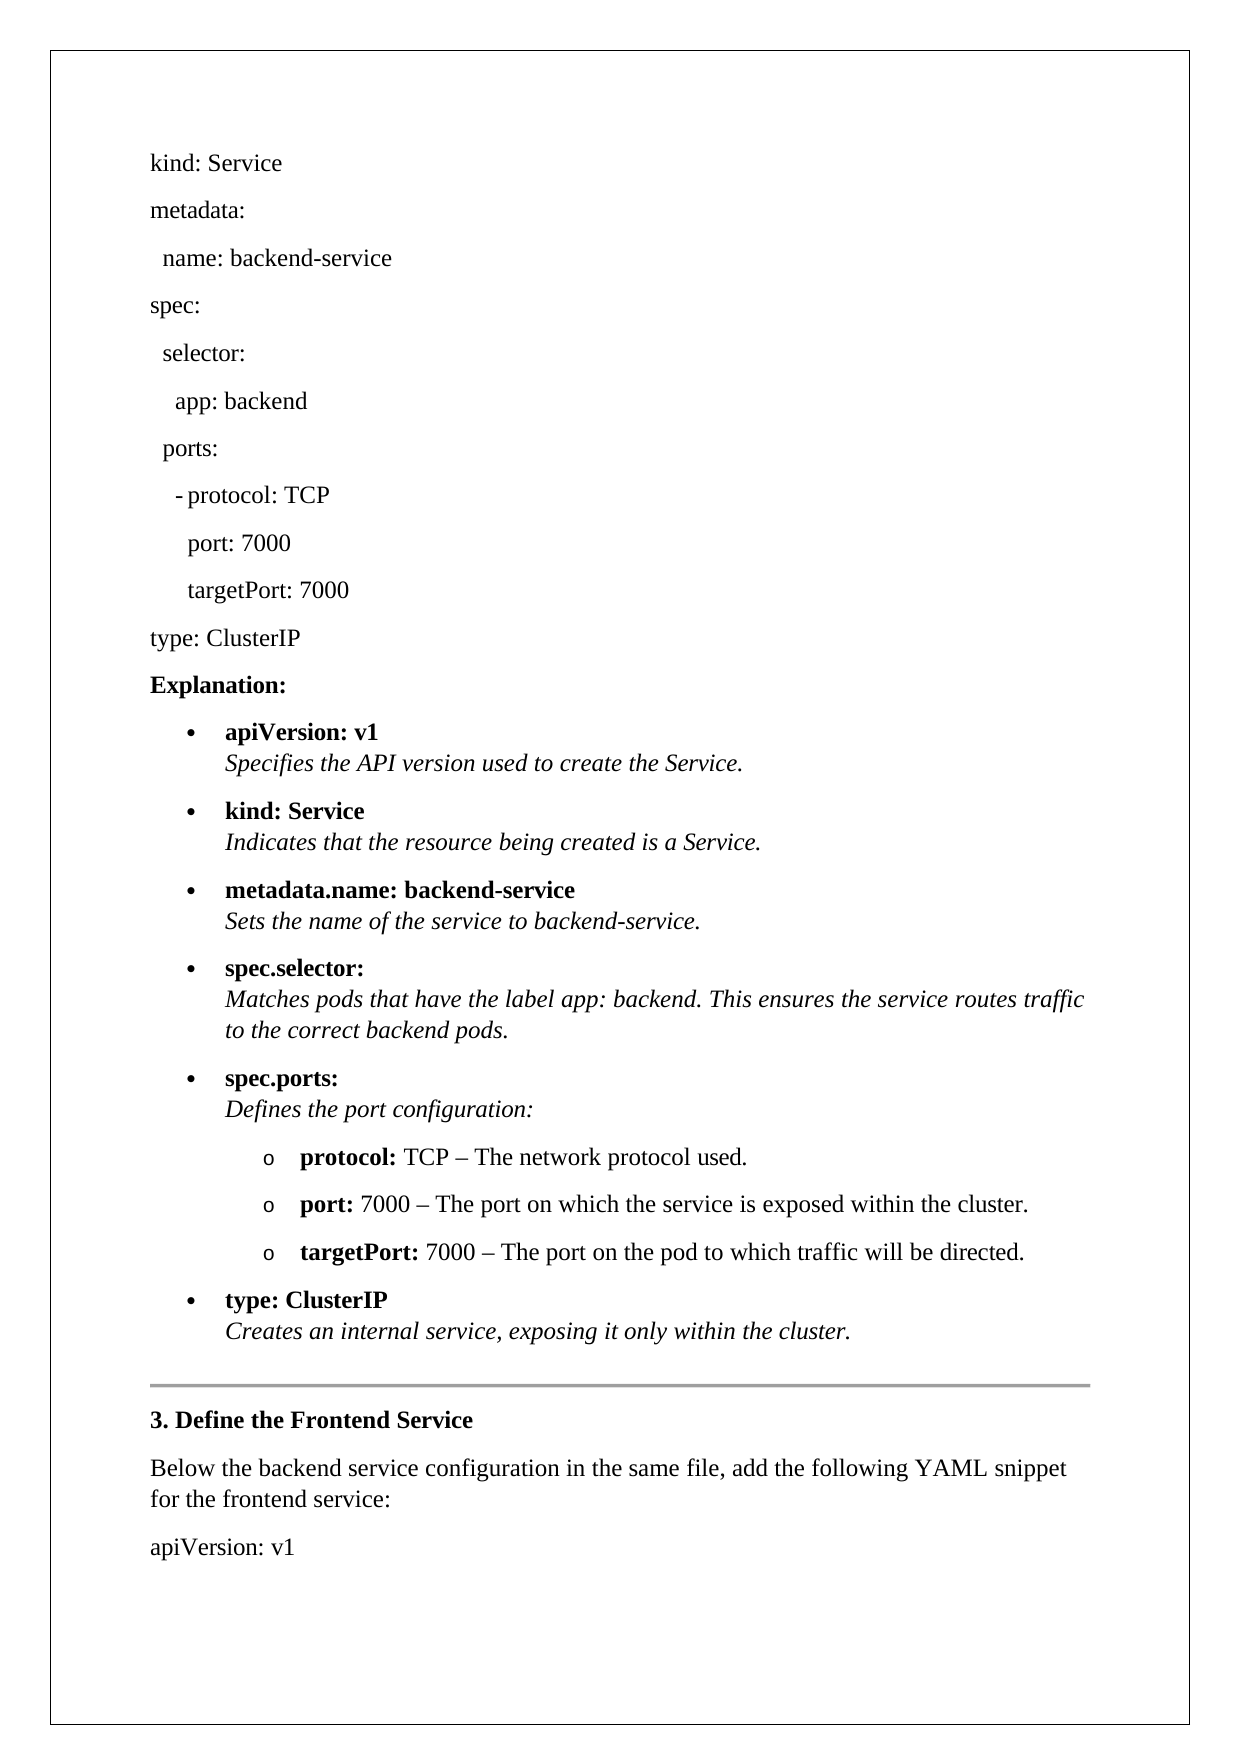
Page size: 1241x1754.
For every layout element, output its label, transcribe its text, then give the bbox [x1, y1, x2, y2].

list targetPort: 7000 – The port on the pod to which traffic will be directed. [262, 1237, 1093, 1267]
subtitle spec.ports: [187, 1063, 1093, 1092]
list protocol: TCP port: 7000 [175, 481, 332, 557]
text targetPort: 7000 type: ClusterIP Explanation: [150, 575, 349, 699]
subtitle type: ClusterIP [187, 1285, 1093, 1314]
subtitle kind: Service [187, 796, 1093, 825]
text Matches pods that have the label app: backend. This ensures the service routes traffic to the correct backend pods. [225, 984, 1093, 1044]
text Specifies the API version used to create the Service. [225, 748, 1093, 777]
text apiVersion: v1 [150, 1532, 1093, 1561]
text app: backend ports: [162, 386, 308, 462]
text kind: Service metadata: [150, 148, 308, 224]
list port: 7000 – The port on which the service is exposed within the cluster. [262, 1189, 1093, 1219]
text name: backend-service spec: [150, 243, 429, 319]
subtitle apiVersion: v1 [187, 717, 1093, 746]
subtitle metadata.name: backend-service [187, 875, 1093, 903]
text Sets the name of the service to backend-service. [225, 906, 1093, 934]
text Indicates that the resource being created is a Service. [225, 827, 1093, 856]
text selector: [162, 338, 1093, 367]
text Creates an internal service, exposing it only within the cluster. [225, 1316, 1093, 1345]
subtitle spec.selector: [187, 953, 1093, 982]
text Below the backend service configuration in the same file, add the following YAML snippet for the frontend service: [150, 1453, 1080, 1513]
list protocol: TCP – The network protocol used. [262, 1142, 1093, 1172]
text Defines the port configuration: [225, 1094, 1093, 1123]
subtitle Define the Frontend Service [150, 1405, 1093, 1434]
